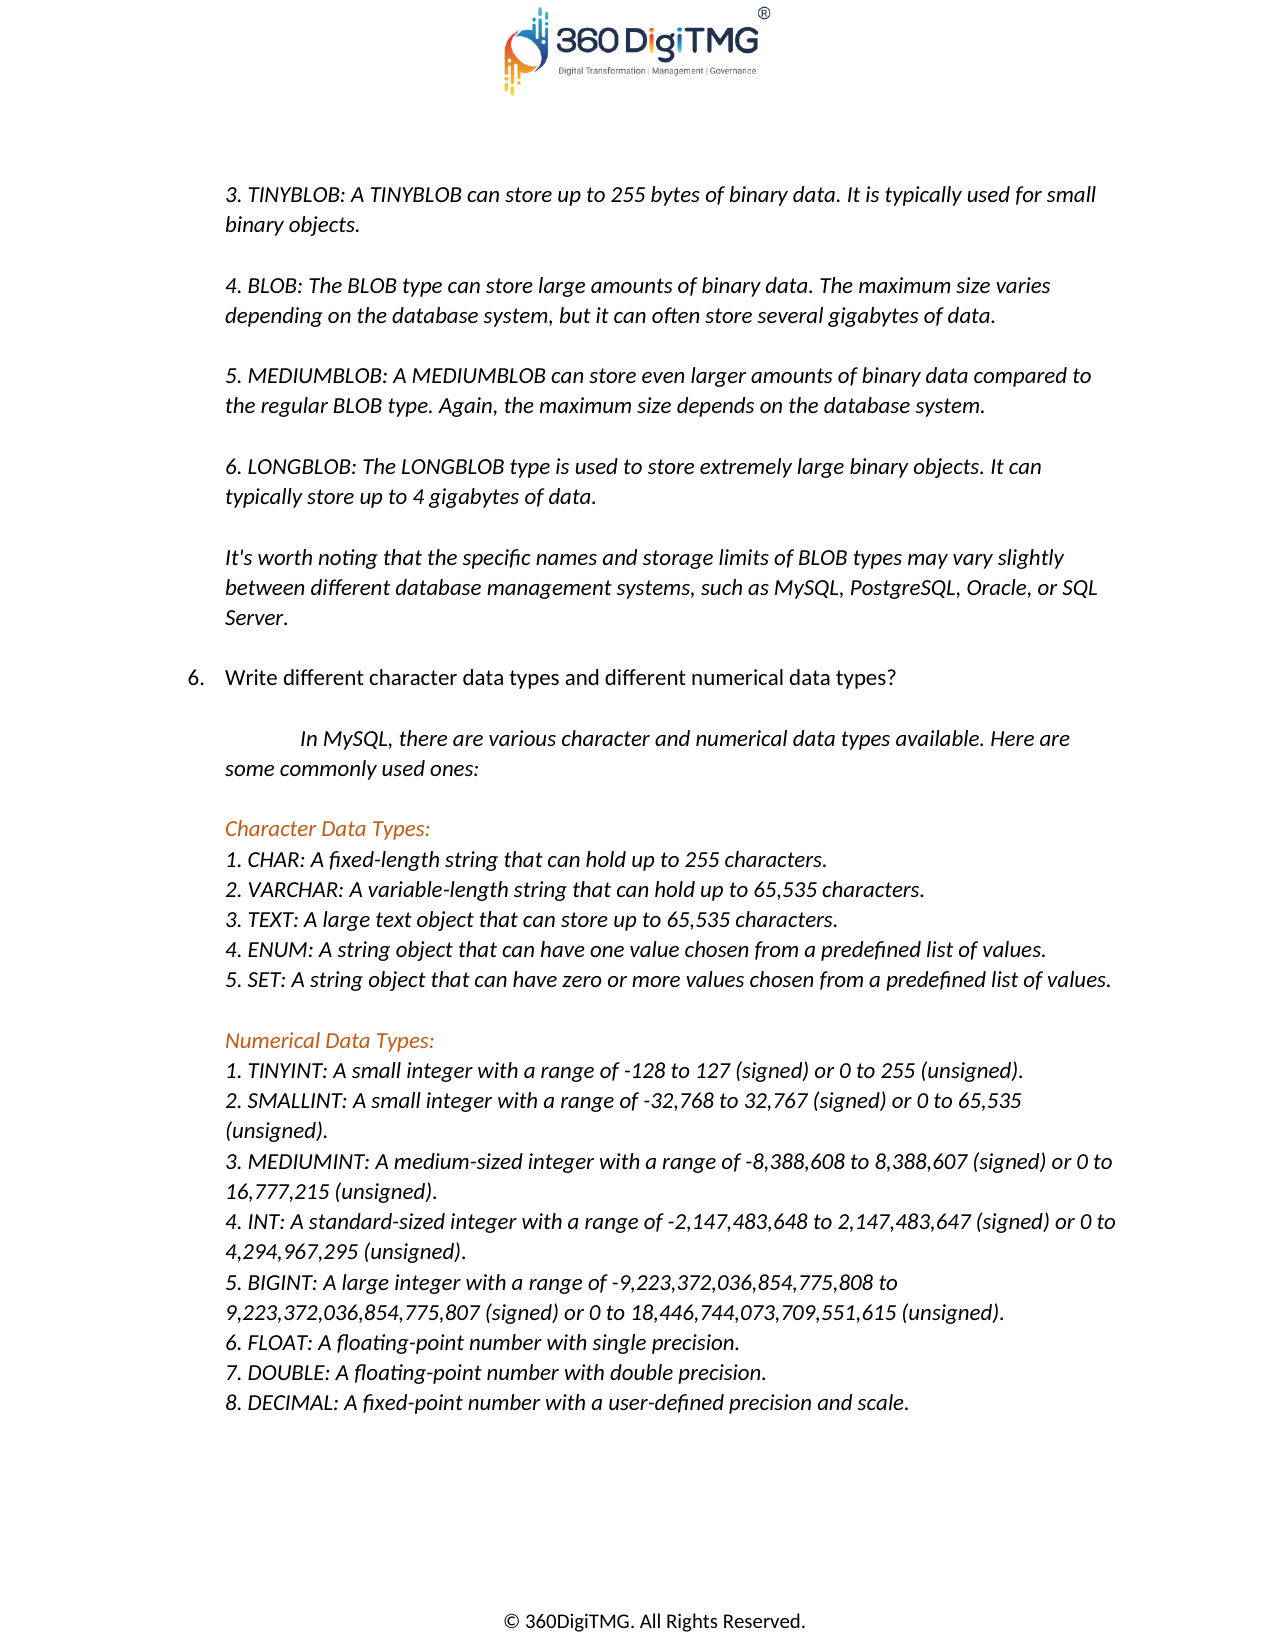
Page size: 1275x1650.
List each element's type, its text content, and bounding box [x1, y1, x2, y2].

list 8. DECIMAL: A fixed-point number with a user-defined precision and scale. [225, 1388, 1125, 1417]
list 6. LONGBLOB: The LONGBLOB type is used to store extremely large binary objects. It can typically store up to 4 gigabytes of data. [225, 452, 1125, 510]
list 4. ENUM: A string object that can have one value chosen from a predefined list of values. [225, 935, 1125, 963]
list In MySQL, there are various character and numerical data types available. Here are some commonly used ones: [225, 724, 1125, 782]
list 3. TINYBLOB: A TINYBLOB can store up to 255 bytes of binary data. It is typically used for small binary objects. [225, 180, 1125, 238]
list It's worth noting that the specific names and storage limits of BLOB types may vary slightly between different database management systems, such as MySQL, PostgreSQL, Oracle, or SQL Server. [225, 543, 1125, 631]
list Character Data Types: [225, 814, 1125, 843]
list 4. INT: A standard-sized integer with a range of -2,147,483,648 to 2,147,483,647 (signed) or 0 to 4,294,967,295 (unsigned). [225, 1207, 1125, 1266]
list 2. VARCHAR: A variable-length string that can hold up to 65,535 characters. [225, 875, 1125, 903]
list 2. SMALLINT: A small integer with a range of -32,768 to 32,767 (signed) or 0 to 65,535 (unsigned). [225, 1086, 1125, 1145]
list 3. TEXT: A large text object that can store up to 65,535 characters. [225, 905, 1125, 933]
list 5. MEDIUMBLOB: A MEDIUMBLOB can store even larger amounts of binary data compared to the regular BLOB type. Again, the maximum size depends on the database system. [225, 361, 1125, 420]
list 1. CHAR: A fixed-length string that can hold up to 255 characters. [225, 845, 1125, 873]
list 7. DOUBLE: A floating-point number with double precision. [225, 1358, 1125, 1386]
list Write different character data types and different numerical data types? [187, 663, 1125, 692]
list 4. BLOB: The BLOB type can store large amounts of binary data. The maximum size varies depending on the database system, but it can often store several gigabytes of data. [225, 271, 1125, 329]
list 5. SET: A string object that can have zero or more values chosen from a predefined list of values. [225, 966, 1125, 994]
list 1. TINYINT: A small integer with a range of -128 to 127 (signed) or 0 to 255 (unsigned). [225, 1056, 1125, 1084]
list 6. FLOAT: A floating-point number with single precision. [225, 1328, 1125, 1356]
picture [500, 2, 774, 100]
list 3. MEDIUMINT: A medium-sized integer with a range of -8,388,608 to 8,388,607 (signed) or 0 to 16,777,215 (unsigned). [225, 1147, 1125, 1205]
list 5. BIGINT: A large integer with a range of -9,223,372,036,854,775,808 to 9,223,372,036,854,775,807 (signed) or 0 to 18,446,744,073,709,551,615 (unsigned). [225, 1268, 1125, 1326]
list Numerical Data Types: [225, 1026, 1125, 1054]
